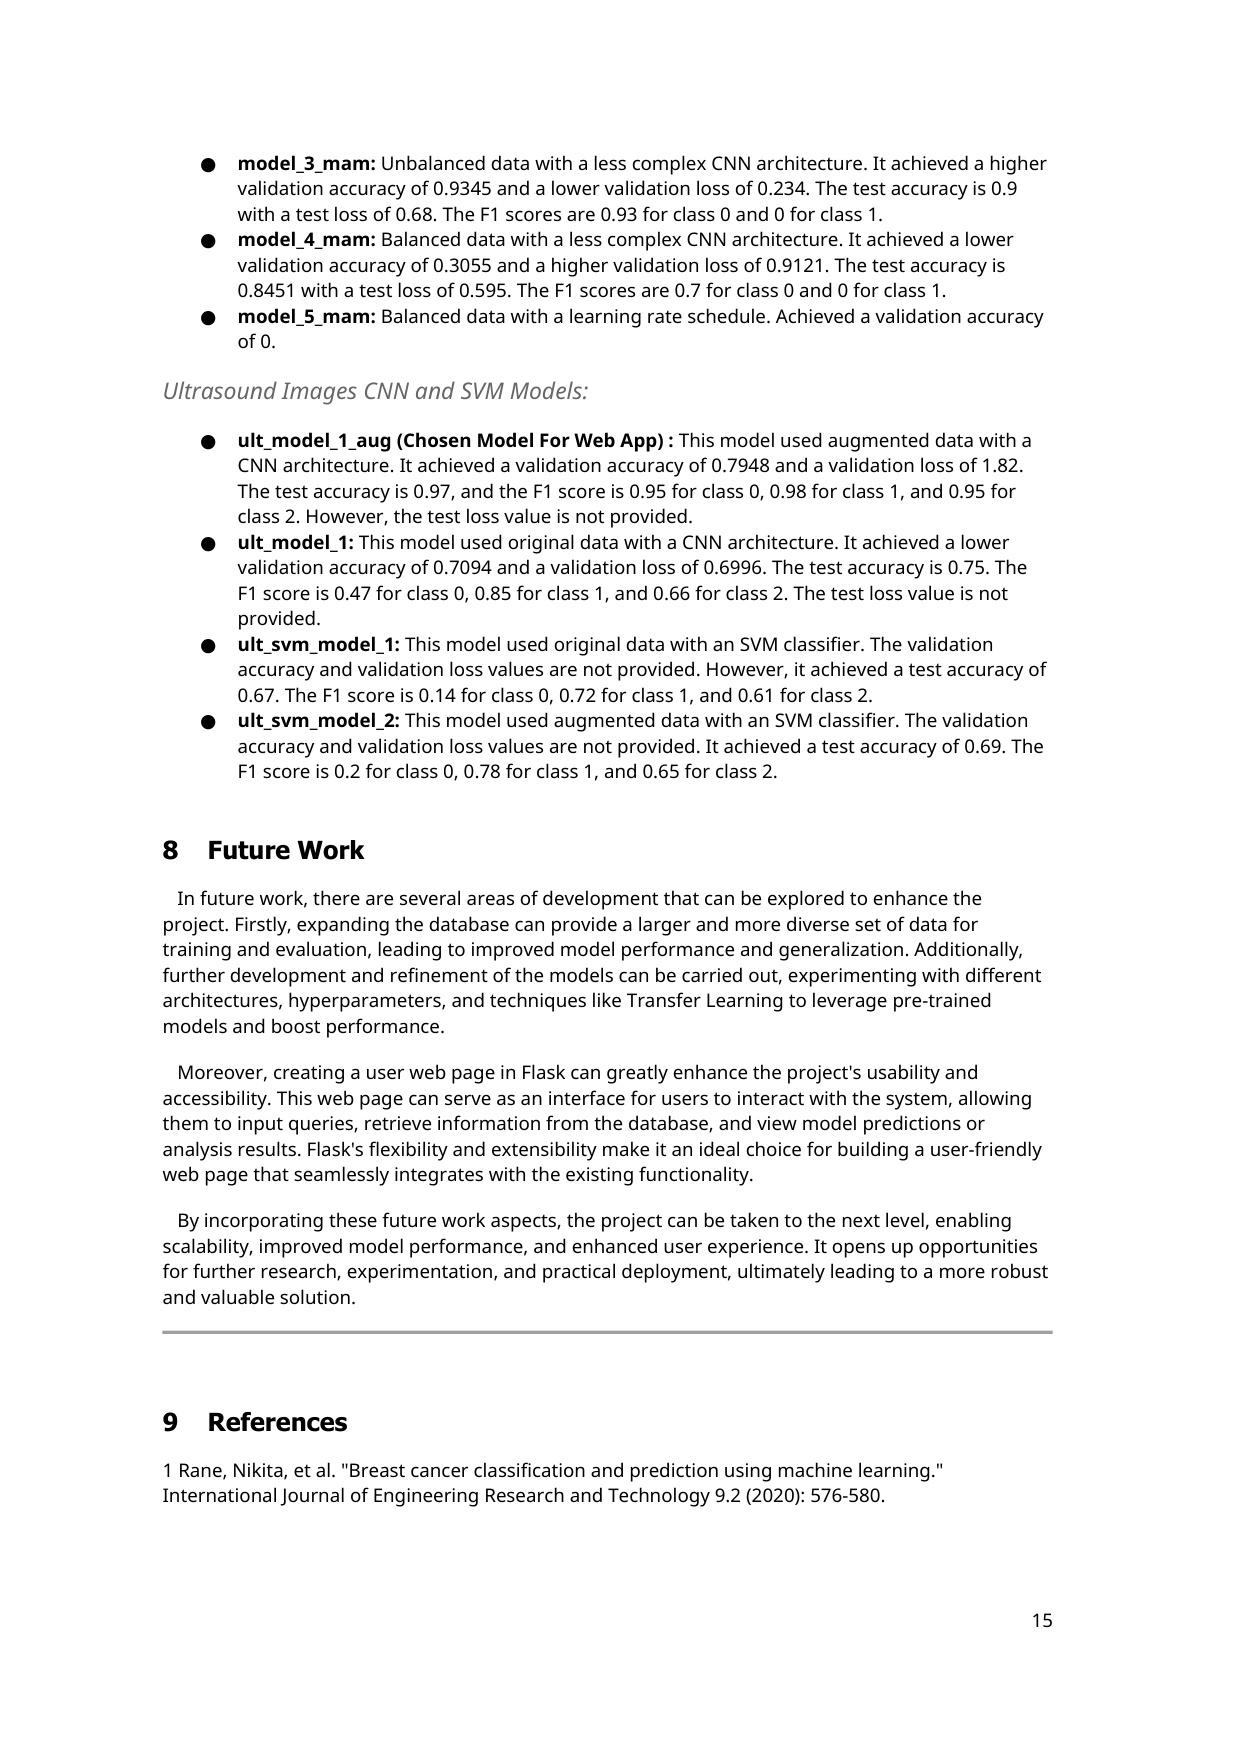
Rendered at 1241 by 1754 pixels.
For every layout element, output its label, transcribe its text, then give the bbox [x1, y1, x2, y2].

text Ultrasound Images CNN and SVM Models: [162, 375, 1053, 406]
list ult_svm_model_2: This model used augmented data with an SVM classifier. The validation accuracy and validation loss values are not provided. It achieved a test accuracy of 0.69. The F1 score is 0.2 for class 0, 0.78 for class 1, and 0.65 for class 2. [200, 708, 1053, 784]
list model_4_mam: Balanced data with a less complex CNN architecture. It achieved a lower validation accuracy of 0.3055 and a higher validation loss of 0.9121. The test accuracy is 0.8451 with a test loss of 0.595. The F1 scores are 0.7 for class 0 and 0 for class 1. [200, 227, 1053, 303]
list ult_model_1: This model used original data with a CNN architecture. It achieved a lower validation accuracy of 0.7094 and a validation loss of 0.6996. The test accuracy is 0.75. The F1 score is 0.47 for class 0, 0.85 for class 1, and 0.66 for class 2. The test loss value is not provided. [200, 529, 1053, 631]
list ult_model_1_aug (Chosen Model For Web App) : This model used augmented data with a CNN architecture. It achieved a validation accuracy of 0.7948 and a validation loss of 1.82. The test accuracy is 0.97, and the F1 score is 0.95 for class 0, 0.98 for class 1, and 0.95 for class 2. However, the test loss value is not provided. [200, 427, 1053, 529]
text Moreover, creating a user web page in Flask can greatly enhance the project's usability and accessibility. This web page can serve as an interface for users to interact with the system, allowing them to input queries, retrieve information from the database, and view model predictions or analysis results. Flask's flexibility and extensibility make it an ideal choice for building a user-friendly web page that seamlessly integrates with the existing functionality. [162, 1059, 1053, 1187]
subtitle References [162, 1406, 1053, 1436]
list model_3_mam: Unbalanced data with a less complex CNN architecture. It achieved a higher validation accuracy of 0.9345 and a lower validation loss of 0.234. The test accuracy is 0.9 with a test loss of 0.68. The F1 scores are 0.93 for class 0 and 0 for class 1. [200, 150, 1053, 227]
text By incorporating these future work aspects, the project can be taken to the next level, enabling scalability, improved model performance, and enhanced user experience. It opens up opportunities for further research, experimentation, and practical deployment, ultimately leading to a more robust and valuable solution. [162, 1208, 1053, 1310]
text In future work, there are several areas of development that can be explored to enhance the project. Firstly, expanding the database can provide a larger and more diverse set of data for training and evaluation, leading to improved model performance and generalization. Additionally, further development and refinement of the models can be carried out, experimenting with different architectures, hyperparameters, and techniques like Transfer Learning to leverage pre-trained models and boost performance. [162, 885, 1053, 1038]
list ult_svm_model_1: This model used original data with an SVM classifier. The validation accuracy and validation loss values are not provided. However, it achieved a test accuracy of 0.67. The F1 score is 0.14 for class 0, 0.72 for class 1, and 0.61 for class 2. [200, 631, 1053, 708]
list model_5_mam: Balanced data with a learning rate schedule. Achieved a validation accuracy of 0. [200, 303, 1053, 354]
subtitle Future Work [162, 834, 1053, 864]
